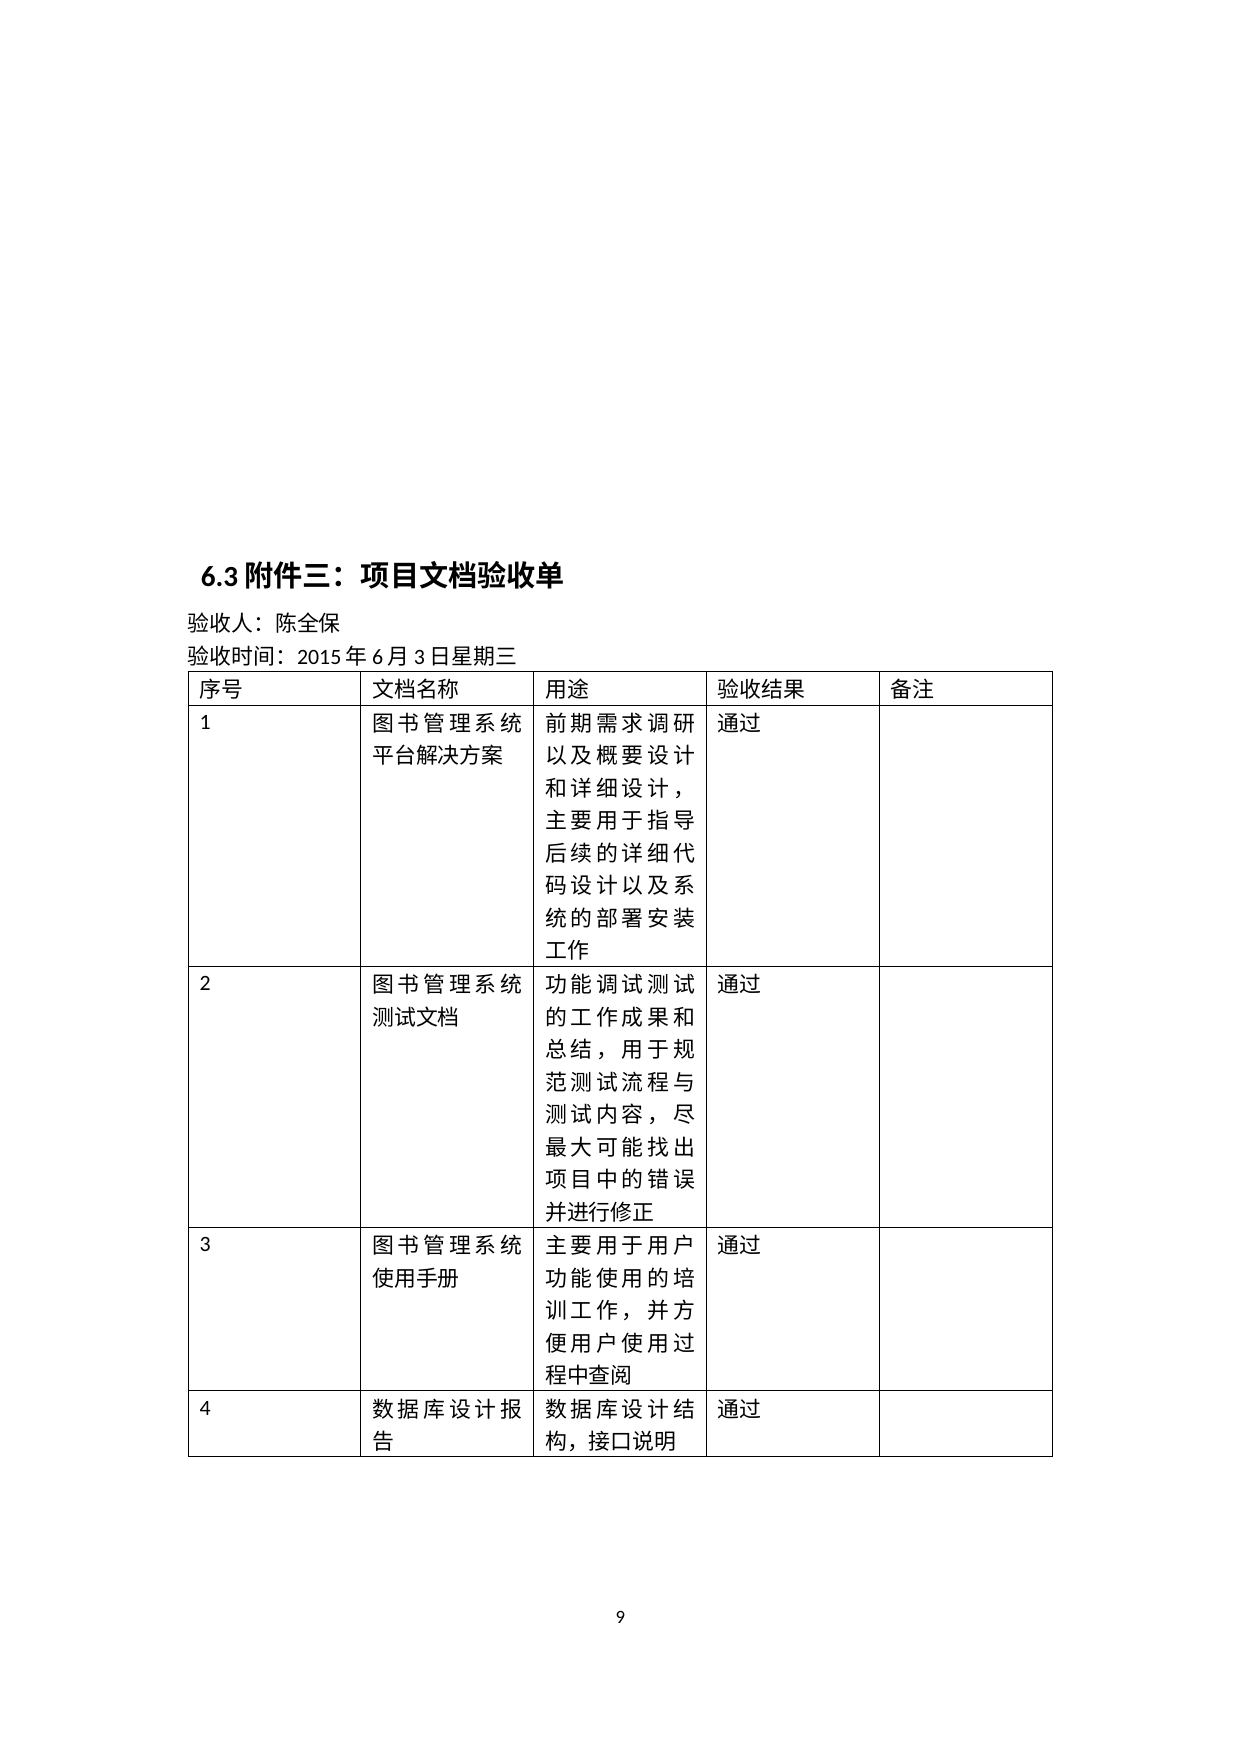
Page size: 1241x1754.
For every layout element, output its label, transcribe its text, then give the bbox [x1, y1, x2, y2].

table_cell 数据库设计报告 [361, 1391, 533, 1456]
table_cell 通过 [707, 967, 879, 1227]
table_header 备注 [880, 672, 1052, 704]
table_cell 2 [189, 967, 360, 1227]
table_cell [880, 967, 1052, 1227]
table_cell 3 [189, 1228, 360, 1390]
table_header 验收结果 [707, 672, 879, 704]
table_cell 通过 [707, 1391, 879, 1456]
table_cell [880, 706, 1052, 966]
table_cell 4 [189, 1391, 360, 1456]
table_header 用途 [534, 672, 706, 704]
text 验收时间：2015年6月3日星期三 [187, 638, 1053, 671]
table_cell 图书管理系统平台解决方案 [361, 706, 533, 966]
table_cell [880, 1228, 1052, 1390]
table_cell 图书管理系统测试文档 [361, 967, 533, 1227]
table_cell 前期需求调研以及概要设计和详细设计，主要用于指导后续的详细代码设计以及系统的部署安装工作 [534, 706, 706, 966]
table_header 序号 [189, 672, 360, 704]
table_cell 1 [189, 706, 360, 966]
table_header 文档名称 [361, 672, 533, 704]
table_cell 数据库设计结构，接口说明 [534, 1391, 706, 1456]
table_cell 通过 [707, 1228, 879, 1390]
text 验收人：陈全保 [187, 606, 1053, 638]
table_cell 图书管理系统使用手册 [361, 1228, 533, 1390]
table_cell 主要用于用户功能使用的培训工作，并方便用户使用过程中查阅 [534, 1228, 706, 1390]
table_cell 通过 [707, 706, 879, 966]
table_cell [880, 1391, 1052, 1456]
text 6.3附件三：项目文档验收单 [187, 541, 1053, 606]
table_cell 功能调试测试的工作成果和总结，用于规范测试流程与测试内容，尽最大可能找出项目中的错误并进行修正 [534, 967, 706, 1227]
